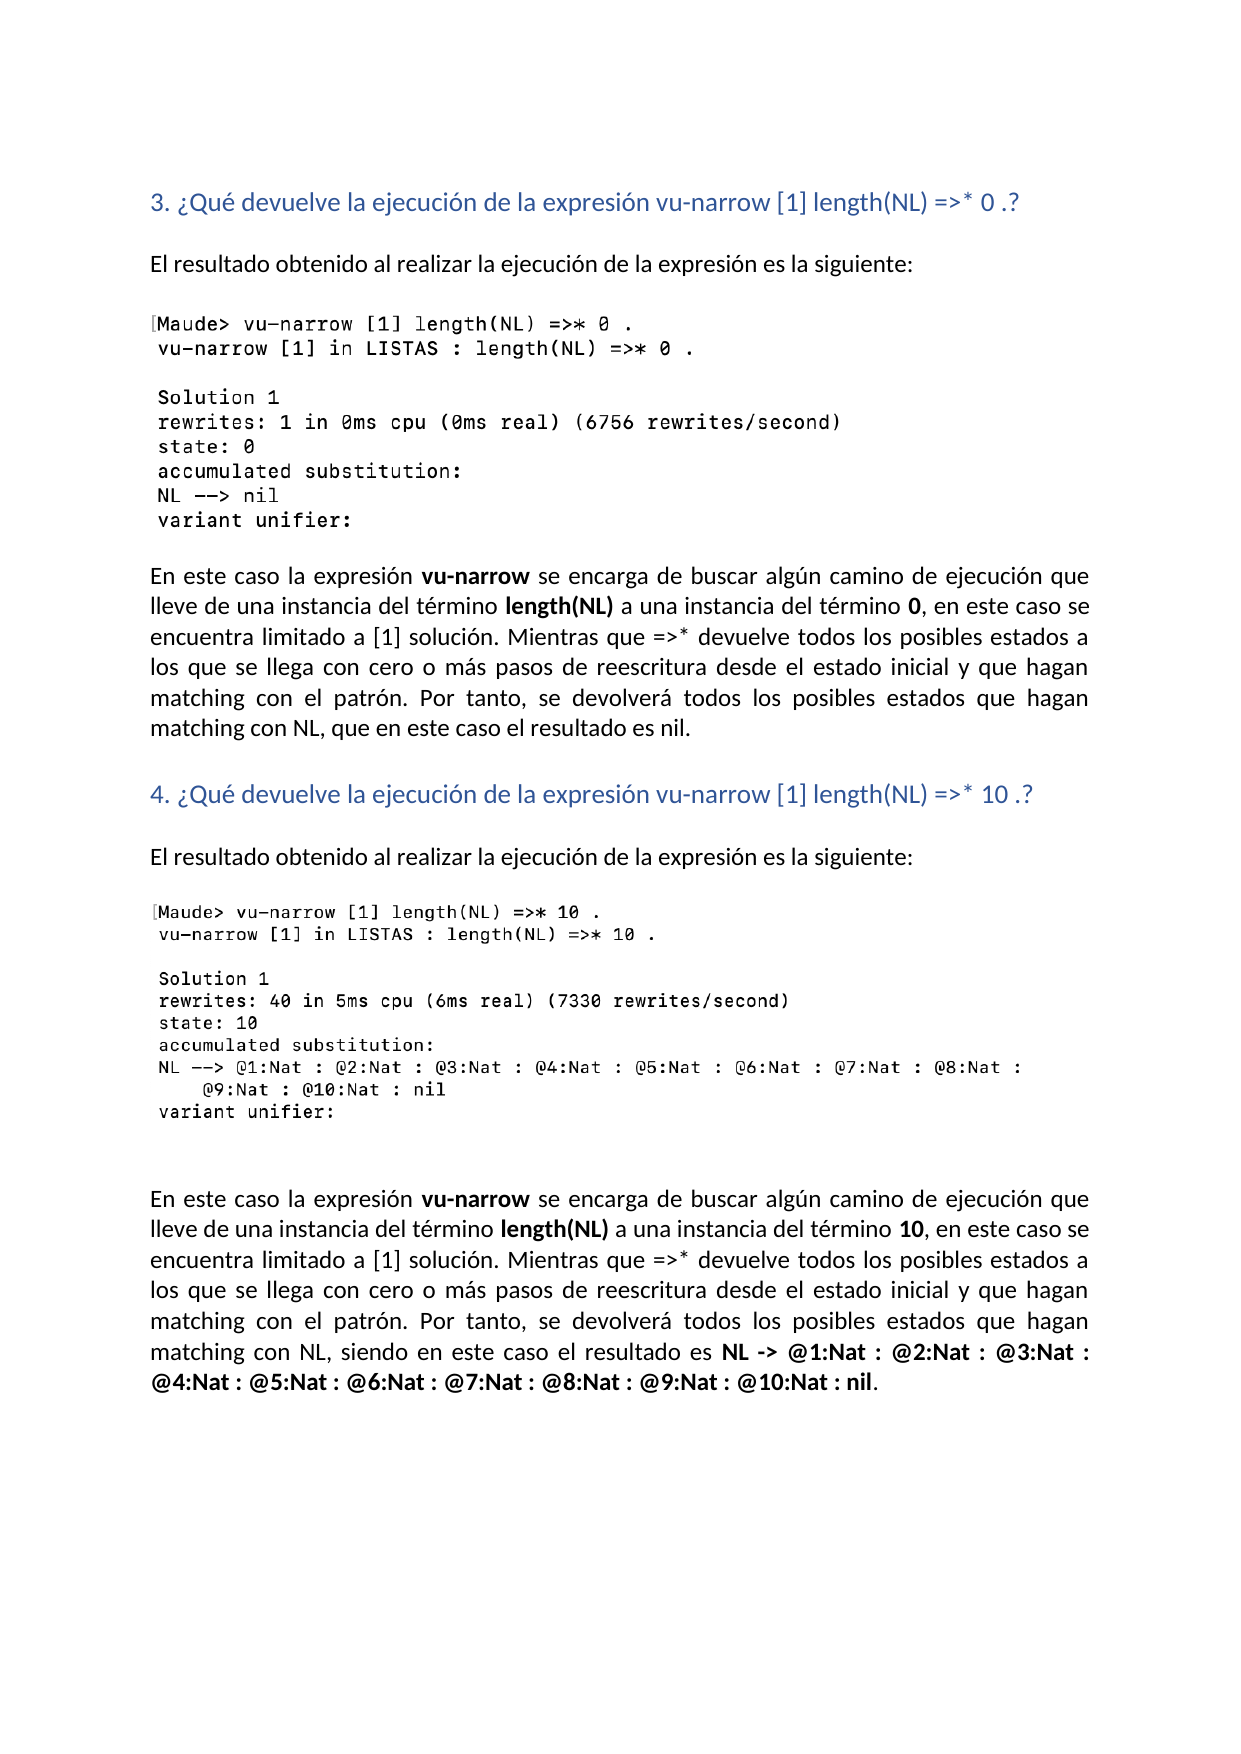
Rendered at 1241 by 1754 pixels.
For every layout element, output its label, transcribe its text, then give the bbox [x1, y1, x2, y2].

picture [150, 902, 1025, 1122]
text En este caso la expresión vu-narrow se encarga de buscar algún camino de ejecución que lleve de una instancia del término length(NL) a una instancia del término 10, en este caso se encuentra limitado a [1] solución. Mientras que =>* devuelve todos los posibles estados a los que se llega con cero o más pasos de reescritura desde el estado inicial y que hagan matching con el patrón. Por tanto, se devolverá todos los posibles estados que hagan matching con NL, siendo en este caso el resultado es NL -> @1:Nat : @2:Nat : @3:Nat : @4:Nat : @5:Nat : @6:Nat : @7:Nat : @8:Nat : @9:Nat : @10:Nat : nil. [150, 1183, 1090, 1397]
text El resultado obtenido al realizar la ejecución de la expresión es la siguiente: [150, 841, 1090, 872]
picture [150, 309, 891, 530]
subtitle 3. ¿Qué devuelve la ejecución de la expresión vu-narrow [1] length(NL) =>* 0 .? [150, 185, 1090, 218]
subtitle 4. ¿Qué devuelve la ejecución de la expresión vu-narrow [1] length(NL) =>* 10 .? [150, 778, 1090, 811]
text El resultado obtenido al realizar la ejecución de la expresión es la siguiente: [150, 248, 1090, 279]
text En este caso la expresión vu-narrow se encarga de buscar algún camino de ejecución que lleve de una instancia del término length(NL) a una instancia del término 0, en este caso se encuentra limitado a [1] solución. Mientras que =>* devuelve todos los posibles estados a los que se llega con cero o más pasos de reescritura desde el estado inicial y que hagan matching con el patrón. Por tanto, se devolverá todos los posibles estados que hagan matching con NL, que en este caso el resultado es nil. [150, 560, 1090, 743]
